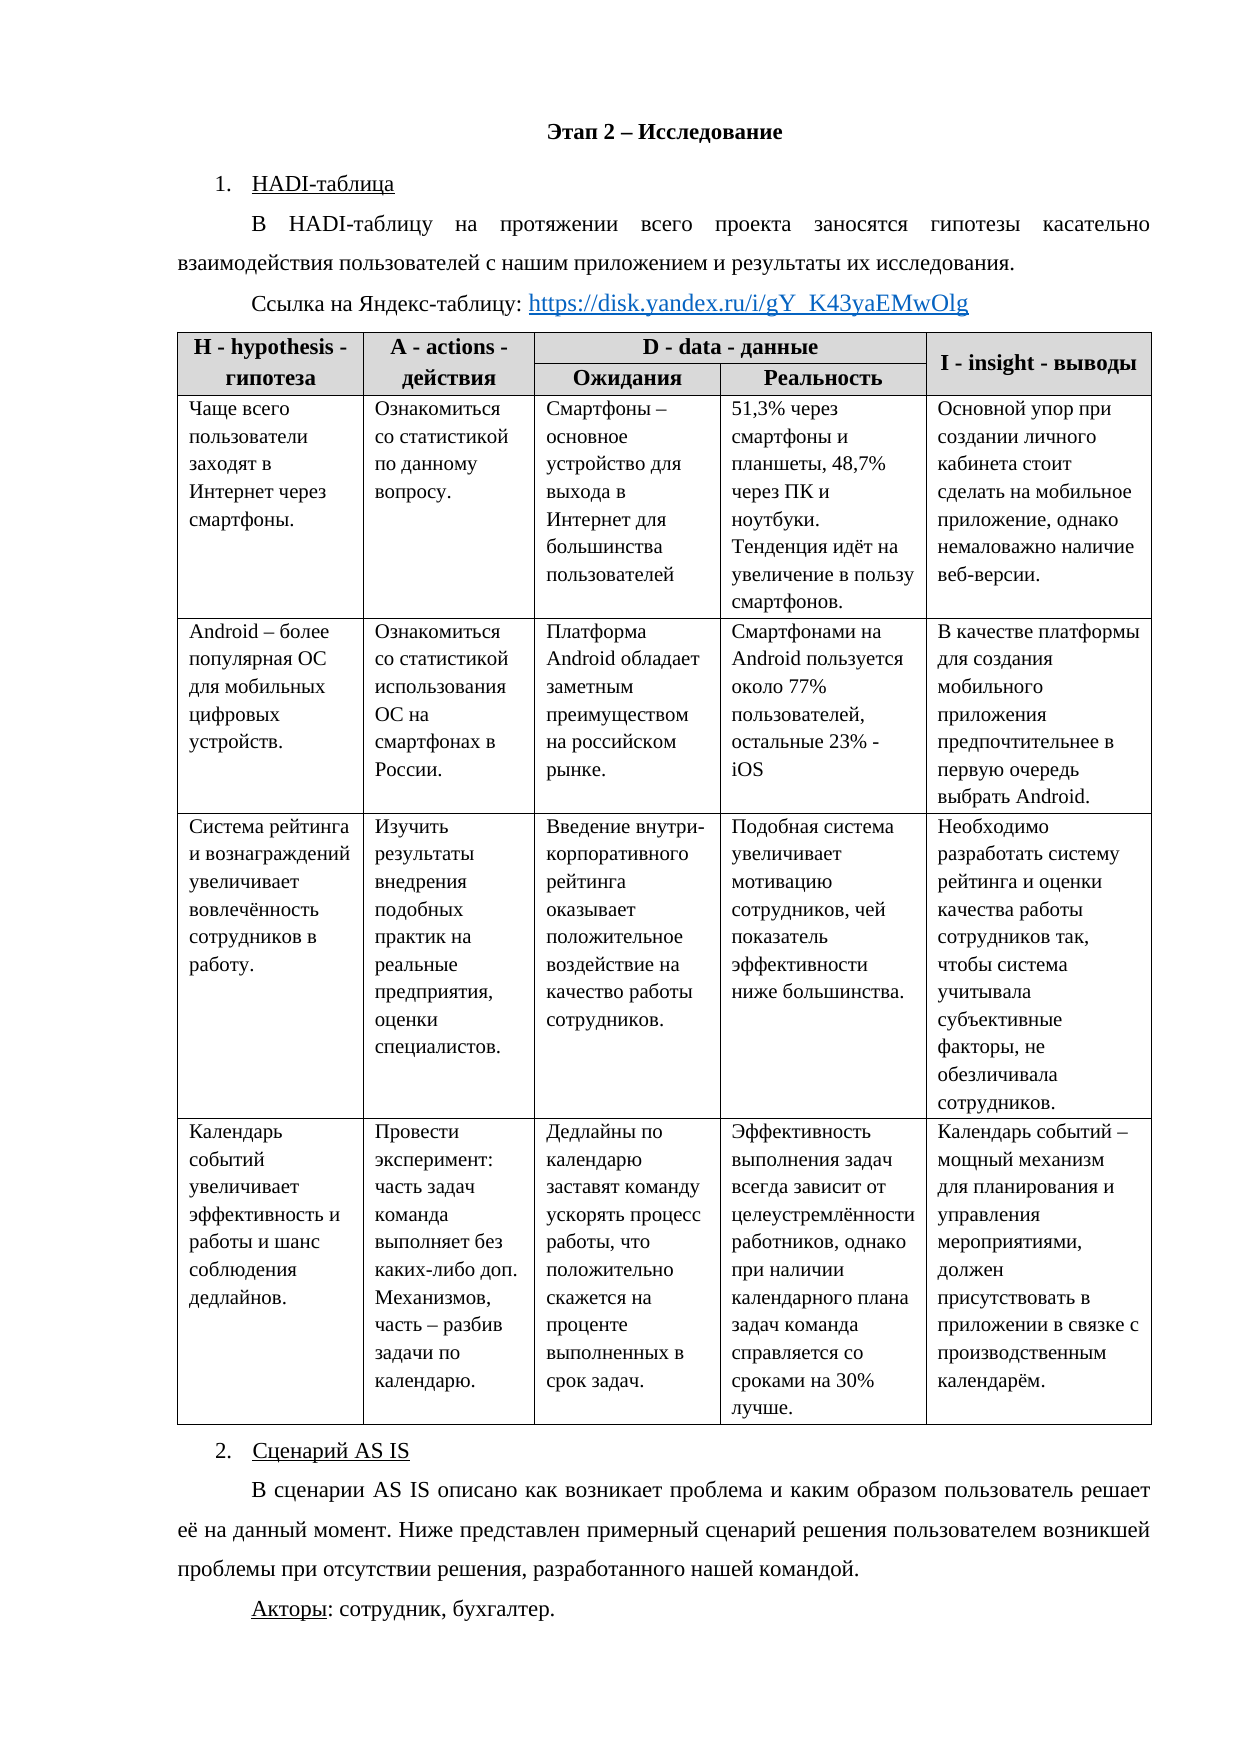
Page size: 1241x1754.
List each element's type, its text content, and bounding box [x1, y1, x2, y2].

table_cell Смартфонами на Android пользуется около 77% пользователей, остальные 23% - iOS [721, 619, 926, 813]
table_cell Реальность [721, 364, 926, 395]
table_cell В качестве платформы для создания мобильного приложения предпочтительнее в первую очередь выбрать Android. [927, 619, 1151, 813]
table_cell Платформа Android обладает заметным преимуществом на российском рынке. [535, 619, 720, 813]
list Сценарий AS IS [215, 1437, 1152, 1463]
text Ссылка на Яндекс-таблицу: https://disk.yandex.ru/i/gY_K43yaEMwOlg [177, 288, 1152, 317]
text Акторы: сотрудник, бухгалтер. [177, 1595, 1152, 1621]
text Этап 2 – Исследование [177, 118, 1152, 144]
table_cell Смартфоны – основное устройство для выхода в Интернет для большинства пользователей [535, 396, 720, 618]
table_cell Изучить результаты внедрения подобных практик на реальные предприятия, оценки специалистов. [364, 814, 534, 1118]
table_cell Ознакомиться со статистикой использования ОС на смартфонах в России. [364, 619, 534, 813]
table_cell Ожидания [535, 364, 720, 395]
list HADI-таблица [214, 170, 1152, 196]
table_cell Дедлайны по календарю заставят команду ускорять процесс работы, что положительно скажется на проценте выполненных в срок задач. [535, 1119, 720, 1423]
table_cell Эффективность выполнения задач всегда зависит от целеустремлённости работников, однако при наличии календарного плана задач команда справляется со сроками на 30% лучше. [721, 1119, 926, 1423]
text В сценарии AS IS описано как возникает проблема и каким образом пользователь решает её на данный момент. Ниже представлен примерный сценарий решения пользователем возникшей проблемы при отсутствии решения, разработанного нашей командой. [177, 1476, 1152, 1582]
table_cell Чаще всего пользователи заходят в Интернет через смартфоны. [178, 396, 363, 618]
table_cell Необходимо разработать систему рейтинга и оценки качества работы сотрудников так, чтобы система учитывала субъективные факторы, не обезличивала сотрудников. [927, 814, 1151, 1118]
text В HADI-таблицу на протяжении всего проекта заносятся гипотезы касательно взаимодействия пользователей с нашим приложением и результаты их исследования. [177, 209, 1152, 275]
table_header D - data - данные [535, 333, 926, 363]
table_cell Основной упор при создании личного кабинета стоит сделать на мобильное приложение, однако немаловажно наличие веб-версии. [927, 396, 1151, 618]
table_header H - hypothesis - гипотеза [178, 333, 363, 395]
table_cell Система рейтинга и вознаграждений увеличивает вовлечённость сотрудников в работу. [178, 814, 363, 1118]
table_header A - actions - действия [364, 333, 534, 395]
table_cell Календарь событий – мощный механизм для планирования и управления мероприятиями, должен присутствовать в приложении в связке с производственным календарём. [927, 1119, 1151, 1423]
table_header I - insight - выводы [927, 333, 1151, 395]
table_cell Календарь событий увеличивает эффективность и работы и шанс соблюдения дедлайнов. [178, 1119, 363, 1423]
table_cell Ознакомиться со статистикой по данному вопросу. [364, 396, 534, 618]
table_cell Подобная система увеличивает мотивацию сотрудников, чей показатель эффективности ниже большинства. [721, 814, 926, 1118]
table_cell Провести эксперимент: часть задач команда выполняет без каких-либо доп. Механизмов, часть – разбив задачи по календарю. [364, 1119, 534, 1423]
table_cell Введение внутри-корпоративного рейтинга оказывает положительное воздействие на качество работы сотрудников. [535, 814, 720, 1118]
table_cell Android – более популярная ОС для мобильных цифровых устройств. [178, 619, 363, 813]
table_cell 51,3% через смартфоны и планшеты, 48,7% через ПК и ноутбуки. Тенденция идёт на увеличение в пользу смартфонов. [721, 396, 926, 618]
